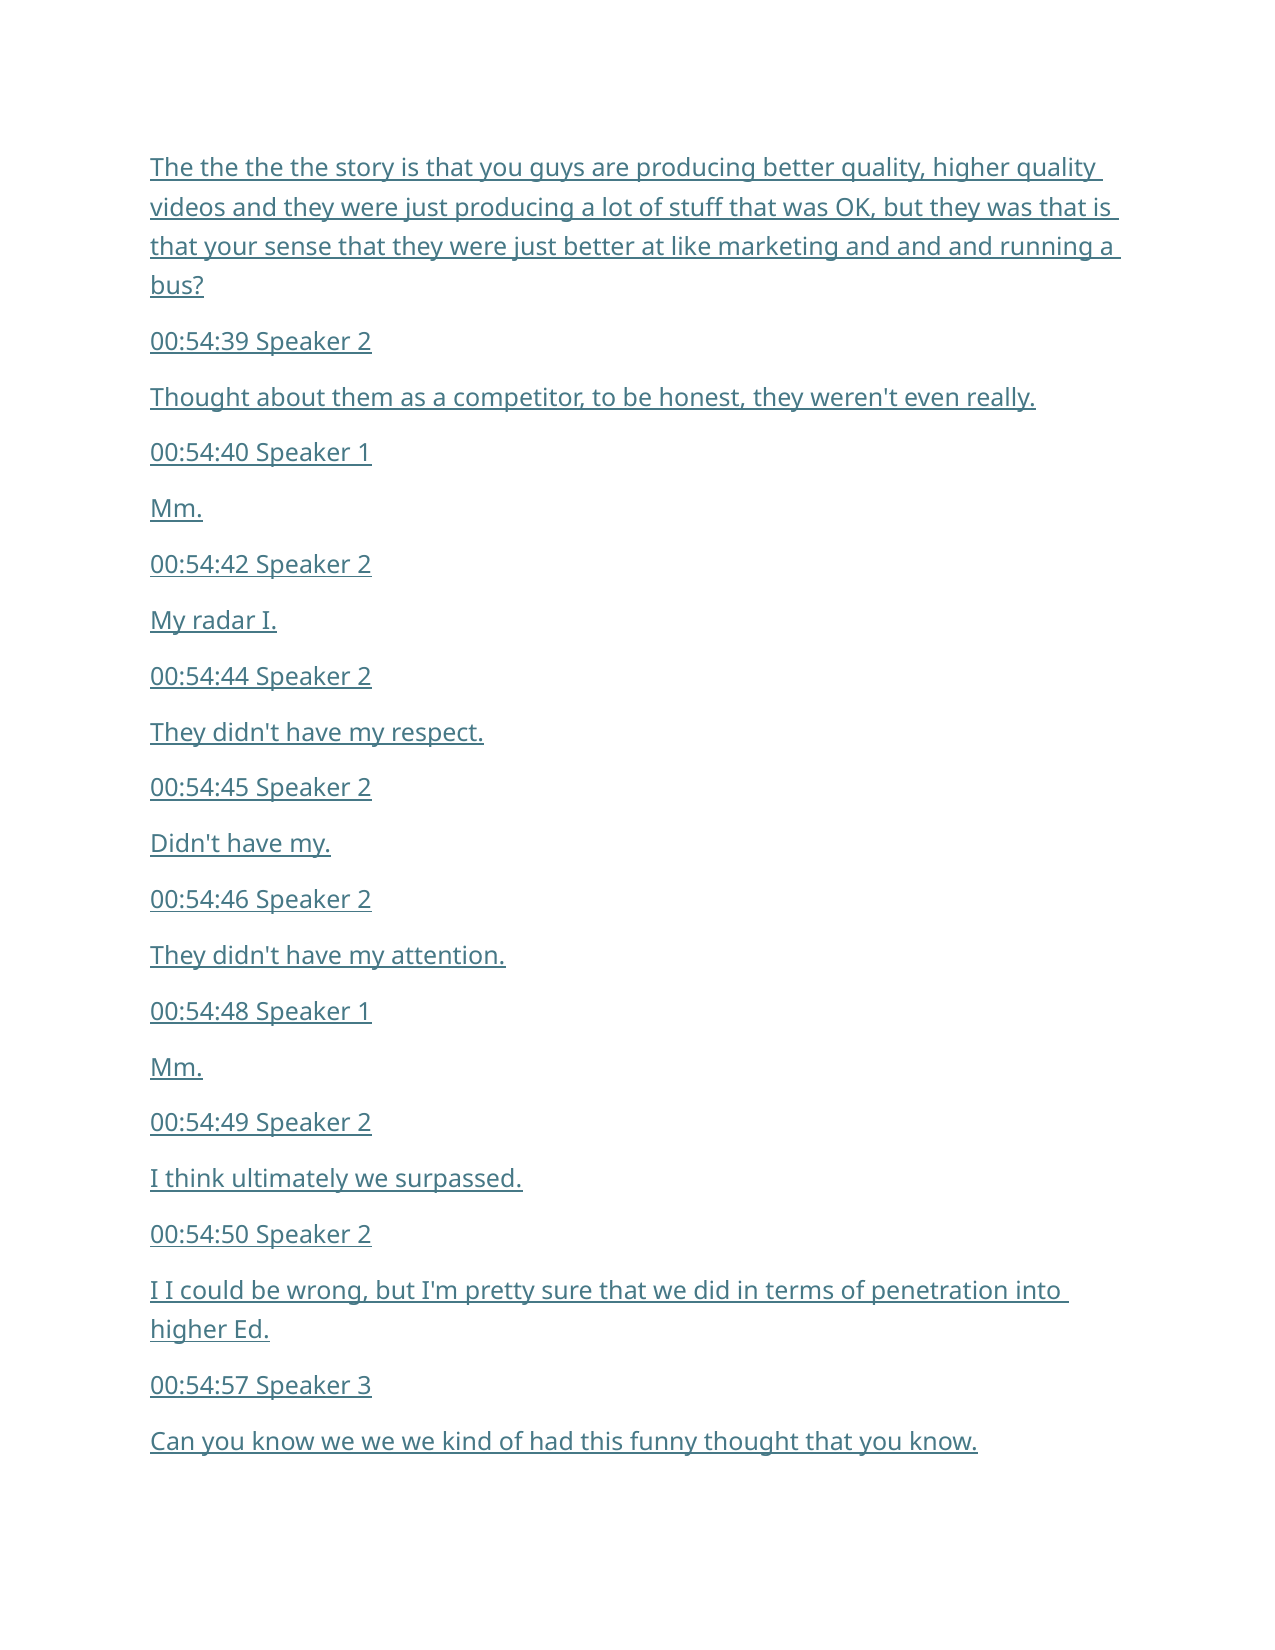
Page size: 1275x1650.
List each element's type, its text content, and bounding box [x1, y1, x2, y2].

text 00:54:40 Speaker 1 [150, 435, 1125, 469]
text 00:54:49 Speaker 2 [150, 1105, 1125, 1139]
text 00:54:45 Speaker 2 [150, 770, 1125, 804]
text I think ultimately we surpassed. [150, 1161, 1125, 1195]
text 00:54:48 Speaker 1 [150, 993, 1125, 1027]
text Didn't have my. [150, 826, 1125, 860]
text 00:54:39 Speaker 2 [150, 323, 1125, 357]
text Mm. [150, 1049, 1125, 1083]
text 00:54:46 Speaker 2 [150, 882, 1125, 916]
text 00:54:50 Speaker 2 [150, 1217, 1125, 1251]
text 00:54:42 Speaker 2 [150, 547, 1125, 581]
text Thought about them as a competitor, to be honest, they weren't even really. [150, 379, 1125, 413]
text My radar I. [150, 602, 1125, 637]
text They didn't have my respect. [150, 714, 1125, 748]
text The the the the story is that you guys are producing better quality, higher quality videos and they were just producing a lot of stuff that was OK, but they was that is that your sense that they were just better at like marketing and and and running a bus? [150, 150, 1125, 302]
text They didn't have my attention. [150, 937, 1125, 972]
text 00:54:44 Speaker 2 [150, 658, 1125, 692]
text I I could be wrong, but I'm pretty sure that we did in terms of penetration into higher Ed. [150, 1272, 1125, 1346]
text Mm. [150, 491, 1125, 525]
text 00:54:57 Speaker 3 [150, 1367, 1125, 1402]
text Can you know we we we kind of had this funny thought that you know. [150, 1423, 1125, 1457]
